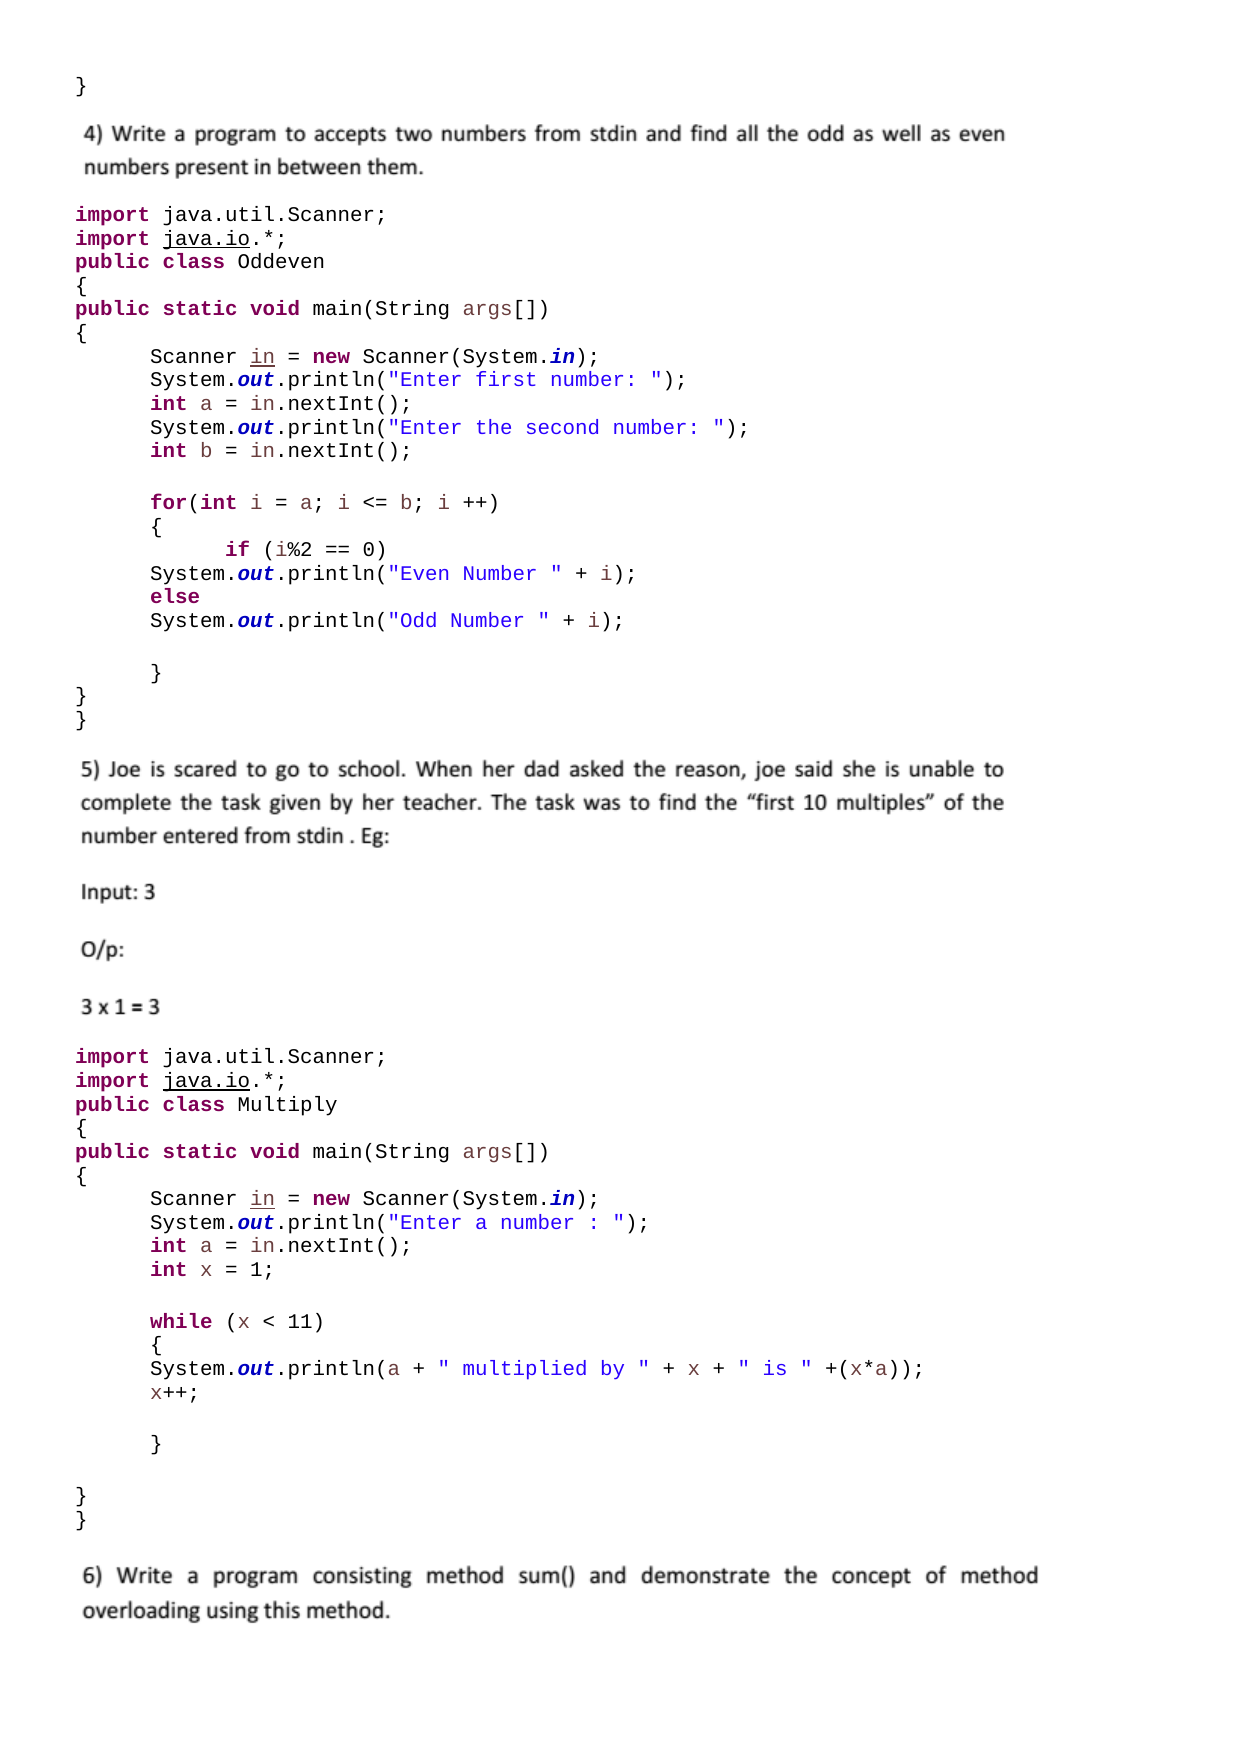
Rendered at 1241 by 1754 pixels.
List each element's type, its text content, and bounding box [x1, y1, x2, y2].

text Scanner in = new Scanner(System.in); [75, 346, 1165, 369]
text } [75, 1433, 1165, 1457]
text { [75, 1334, 1165, 1358]
text } [75, 1485, 1165, 1509]
text Scanner in = new Scanner(System.in); [75, 1188, 1165, 1212]
text int b = in.nextInt(); [75, 440, 1165, 464]
text System.out.println(a + " multiplied by " + x + " is " +(x*a)); [75, 1358, 1165, 1382]
text import java.util.Scanner; [75, 1046, 1165, 1070]
text System.out.println("Enter a number : "); [75, 1212, 1165, 1236]
text } [75, 662, 1165, 686]
text int a = in.nextInt(); [75, 1236, 1165, 1259]
text { [75, 322, 1165, 346]
text public static void main(String args[]) [75, 298, 1165, 322]
picture [75, 117, 1016, 185]
text { [75, 1164, 1165, 1188]
text for(int i = a; i <= b; i ++) [75, 492, 1165, 516]
text int a = in.nextInt(); [75, 393, 1165, 417]
text } [75, 686, 1165, 709]
text if (i%2 == 0) [75, 539, 1165, 563]
text System.out.println("Even Number " + i); [75, 563, 1165, 587]
text while (x < 11) [75, 1311, 1165, 1334]
text { [75, 1117, 1165, 1141]
text System.out.println("Enter first number: "); [75, 369, 1165, 393]
text } [75, 709, 1165, 733]
text { [75, 275, 1165, 298]
text public class Oddeven [75, 251, 1165, 275]
text System.out.println("Odd Number " + i); [75, 610, 1165, 634]
text public class Multiply [75, 1094, 1165, 1117]
text } [75, 1509, 1165, 1532]
text public static void main(String args[]) [75, 1141, 1165, 1164]
text import java.util.Scanner; [75, 204, 1165, 227]
text else [75, 587, 1165, 610]
text x++; [75, 1382, 1165, 1405]
text import java.io.*; [75, 1070, 1165, 1094]
text } [75, 75, 1165, 99]
text int x = 1; [75, 1259, 1165, 1283]
text import java.io.*; [75, 227, 1165, 251]
picture [75, 1551, 1047, 1639]
text { [75, 516, 1165, 539]
picture [75, 751, 1016, 1028]
text System.out.println("Enter the second number: "); [75, 417, 1165, 440]
